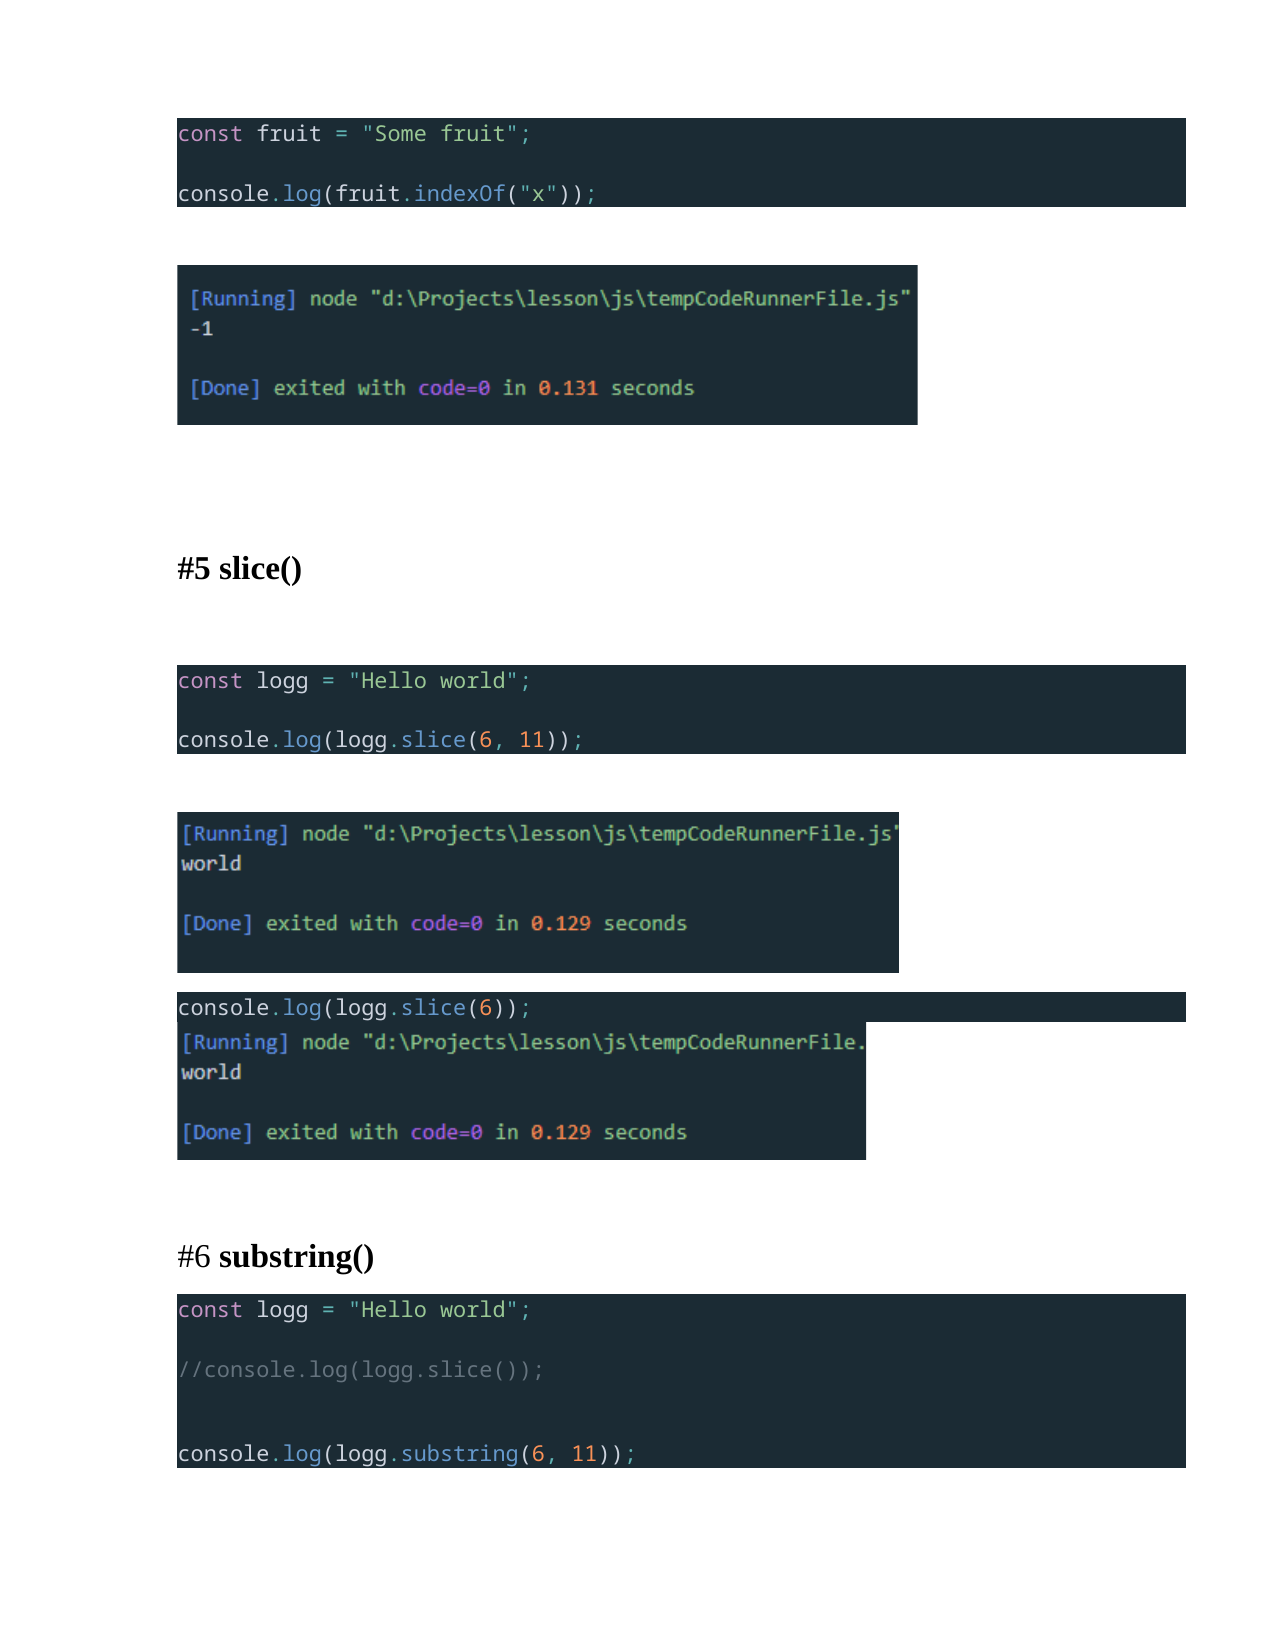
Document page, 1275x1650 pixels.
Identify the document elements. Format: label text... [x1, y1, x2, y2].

text const logg = "Hello world"; [177, 665, 1186, 694]
text //console.log(logg.slice()); [177, 1354, 1186, 1383]
picture [177, 812, 899, 973]
text console.log(logg.substring(6, 11)); [177, 1438, 1186, 1468]
text #6 substring() [177, 1236, 1186, 1274]
text #5 slice() [177, 549, 1186, 587]
text console.log(logg.slice(6, 11)); [177, 724, 1186, 754]
picture [177, 265, 918, 425]
text console.log(logg.slice(6)); [177, 992, 1186, 1022]
picture [177, 1021, 867, 1160]
text const logg = "Hello world"; [177, 1294, 1186, 1324]
text console.log(fruit.indexOf("x")); [177, 178, 1186, 207]
text const fruit = "Some fruit"; [177, 118, 1186, 148]
